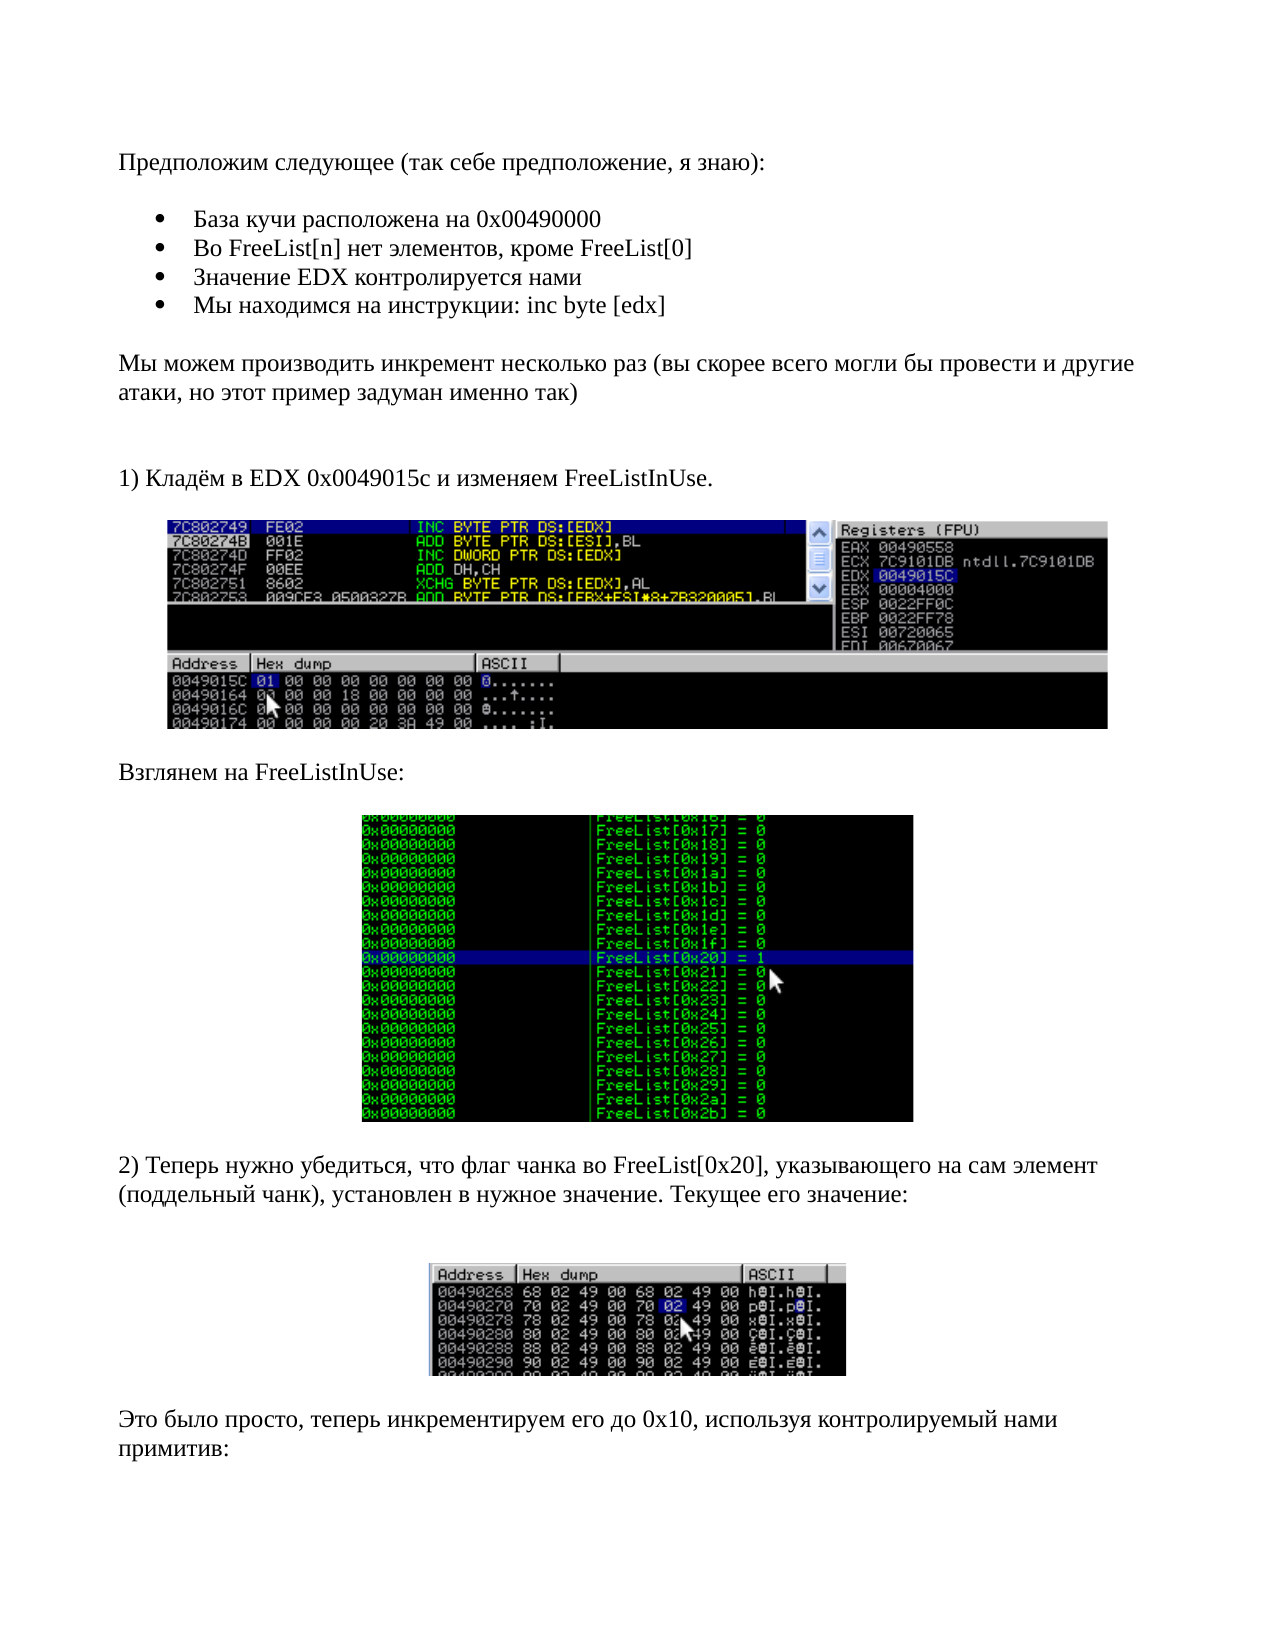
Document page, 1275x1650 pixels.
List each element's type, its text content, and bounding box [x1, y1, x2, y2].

text 2) Теперь нужно убедиться, что флаг чанка во FreeList[0x20], указывающего на сам элемент (поддельный чанк), установлен в нужное значение. Текущее его значение: [118, 1150, 1157, 1207]
text Взглянем на FreeListInUse: [118, 757, 1157, 786]
list Мы находимся на инструкции: inc byte [edx] [156, 291, 1157, 319]
text 1) Кладём в EDX 0x0049015c и изменяем FreeListInUse. [118, 463, 1157, 492]
text Мы можем производить инкремент несколько раз (вы скорее всего могли бы провести и другие атаки, но этот пример задуман именно так) [118, 348, 1157, 406]
list Значение EDX контролируется нами [156, 262, 1157, 291]
list Во FreeList[n] нет элементов, кроме FreeList[0] [156, 233, 1157, 262]
text Это было просто, теперь инкрементируем его до 0x10, используя контролируемый нами примитив: [118, 1404, 1157, 1462]
list База кучи расположена на 0x00490000 [156, 204, 1157, 233]
picture [361, 815, 914, 1122]
text Предположим следующее (так себе предположение, я знаю): [118, 147, 1157, 176]
picture [167, 520, 1108, 729]
picture [428, 1263, 847, 1376]
